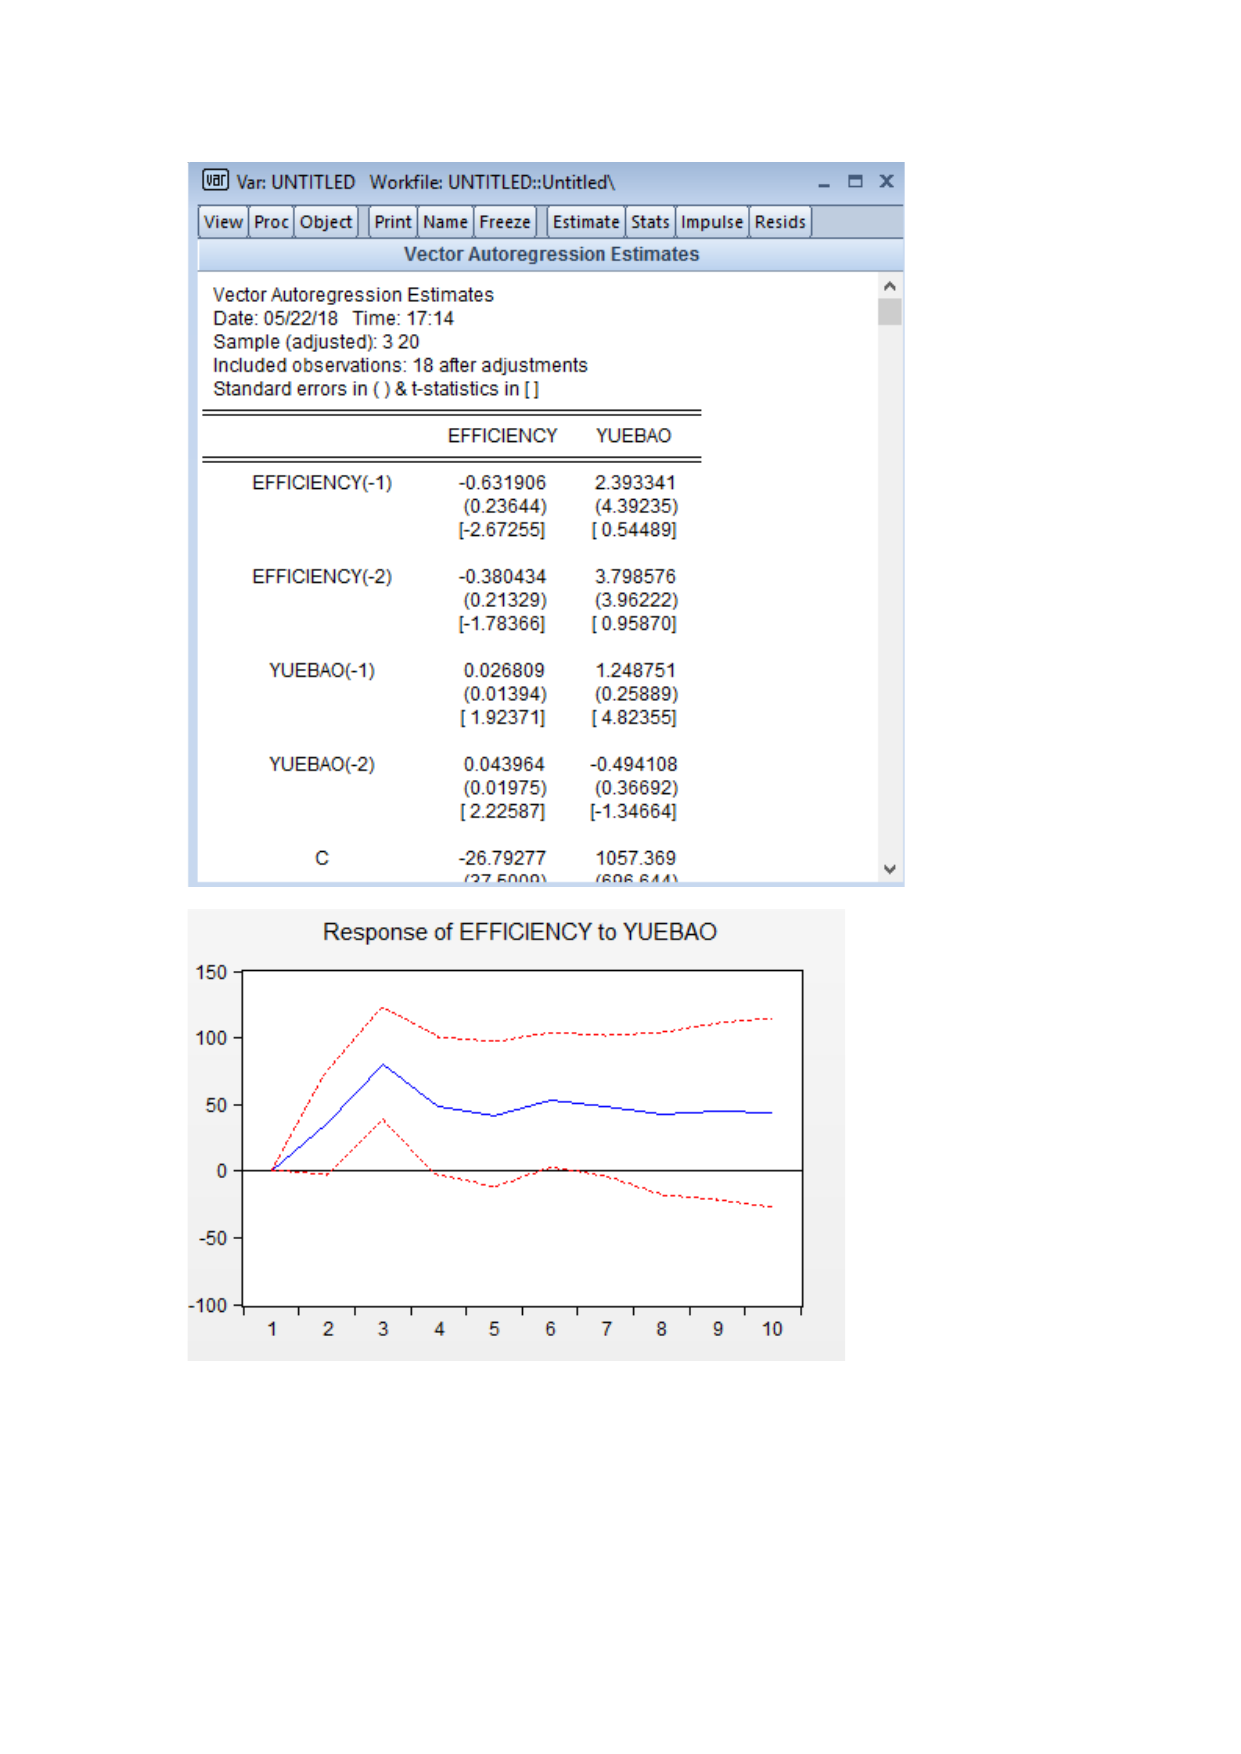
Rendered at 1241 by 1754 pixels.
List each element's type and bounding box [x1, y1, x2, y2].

picture [187, 162, 905, 887]
picture [187, 909, 846, 1361]
